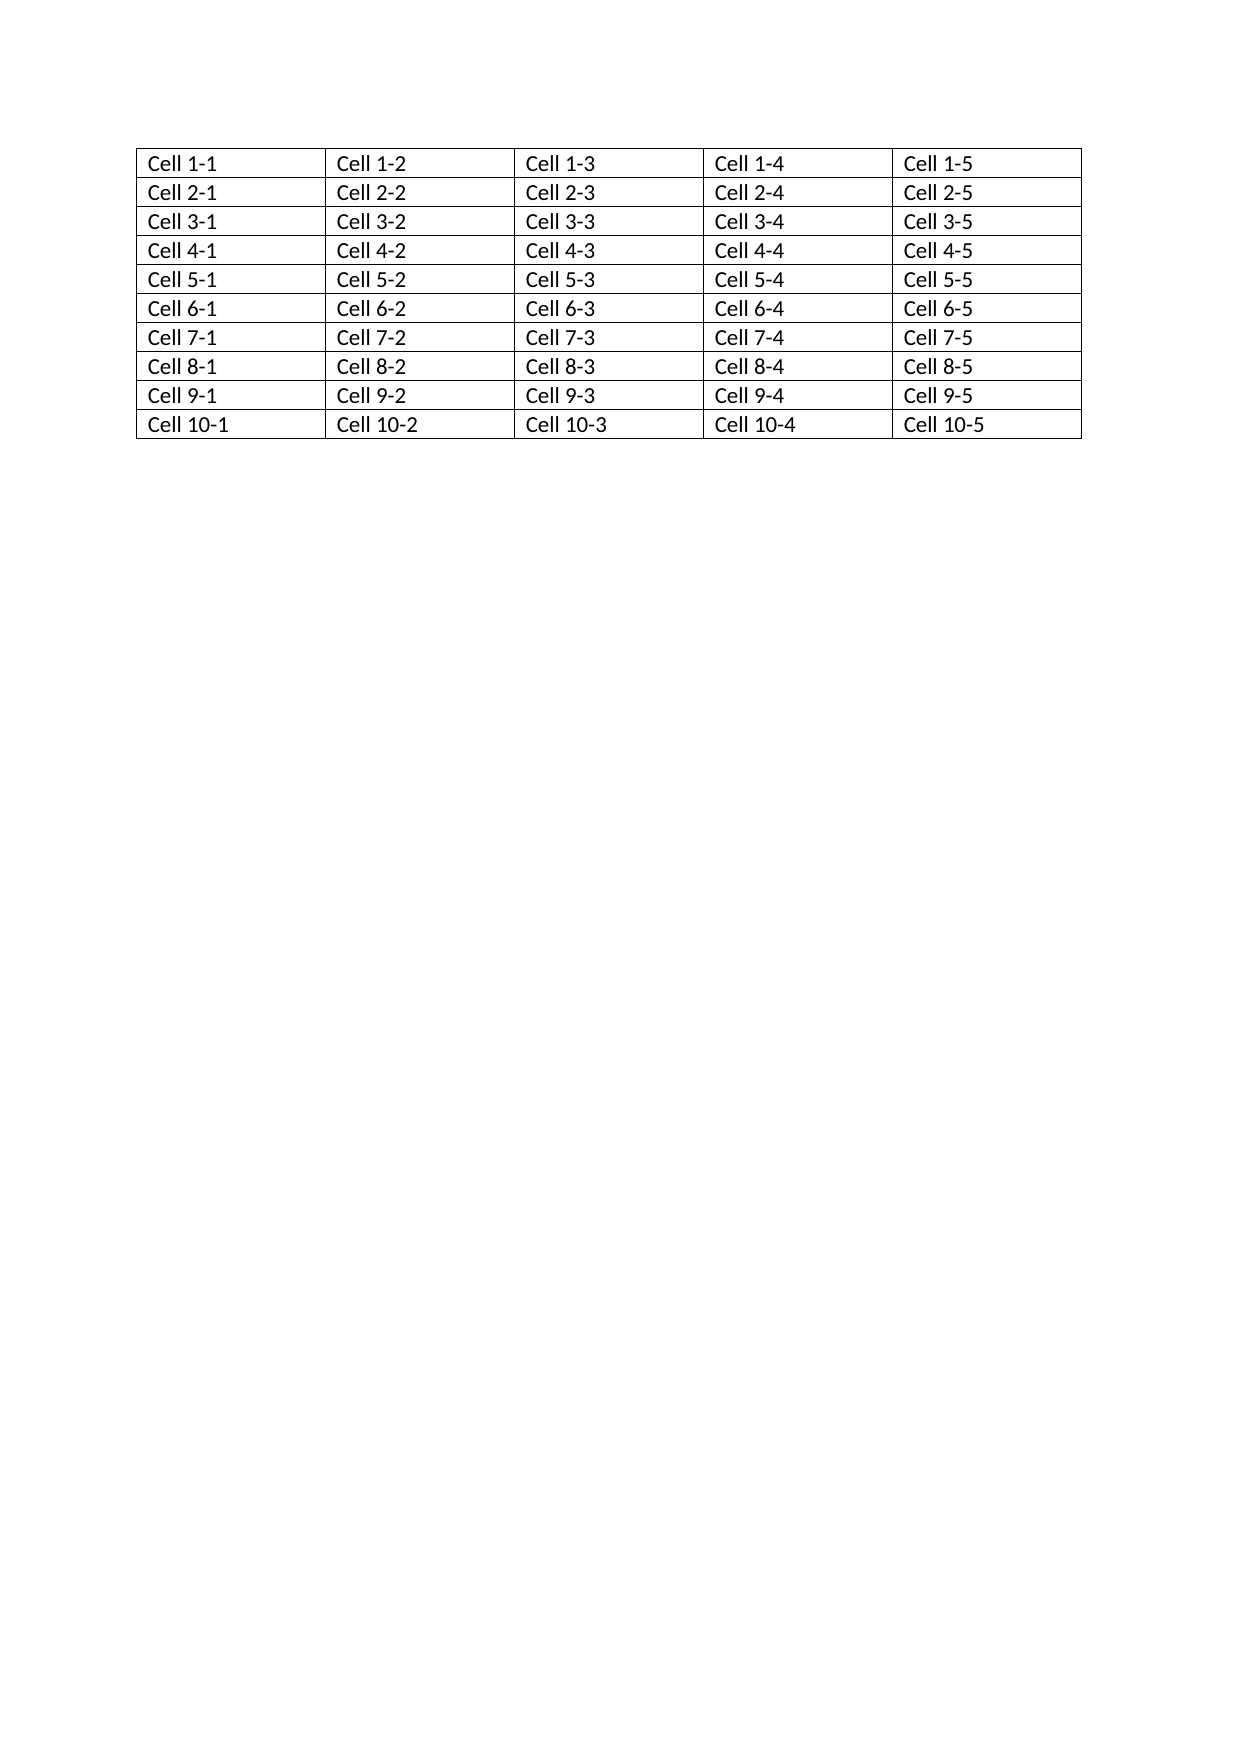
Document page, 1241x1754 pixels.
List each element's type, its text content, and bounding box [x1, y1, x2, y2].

table_cell Cell 4-4 [704, 236, 892, 264]
table_cell Cell 3-1 [137, 207, 325, 235]
table_cell Cell 4-5 [893, 236, 1081, 264]
table_cell Cell 8-3 [515, 352, 703, 380]
table_cell Cell 3-4 [704, 207, 892, 235]
table_cell Cell 4-3 [515, 236, 703, 264]
table_cell Cell 10-4 [704, 410, 892, 438]
table_cell Cell 5-4 [704, 265, 892, 293]
table_cell Cell 6-4 [704, 294, 892, 322]
table_cell Cell 10-3 [515, 410, 703, 438]
table_cell Cell 7-3 [515, 323, 703, 351]
table_cell Cell 2-3 [515, 178, 703, 206]
table_cell Cell 9-3 [515, 381, 703, 409]
table_cell Cell 6-3 [515, 294, 703, 322]
table_cell Cell 7-5 [893, 323, 1081, 351]
table_header Cell 1-3 [515, 149, 703, 177]
table_cell Cell 2-4 [704, 178, 892, 206]
table_header Cell 1-2 [326, 149, 514, 177]
table_header Cell 1-4 [704, 149, 892, 177]
table_cell Cell 3-2 [326, 207, 514, 235]
table_cell Cell 7-1 [137, 323, 325, 351]
table_cell Cell 9-1 [137, 381, 325, 409]
table_cell Cell 5-2 [326, 265, 514, 293]
table_cell Cell 2-5 [893, 178, 1081, 206]
table_cell Cell 6-1 [137, 294, 325, 322]
table_cell Cell 7-4 [704, 323, 892, 351]
table_cell Cell 2-1 [137, 178, 325, 206]
table_cell Cell 10-1 [137, 410, 325, 438]
table_cell Cell 8-1 [137, 352, 325, 380]
table_cell Cell 9-2 [326, 381, 514, 409]
table_cell Cell 5-5 [893, 265, 1081, 293]
table_cell Cell 9-5 [893, 381, 1081, 409]
table_cell Cell 8-5 [893, 352, 1081, 380]
table_header Cell 1-5 [893, 149, 1081, 177]
table_cell Cell 9-4 [704, 381, 892, 409]
table_cell Cell 3-5 [893, 207, 1081, 235]
table_cell Cell 6-5 [893, 294, 1081, 322]
table_cell Cell 10-2 [326, 410, 514, 438]
table_cell Cell 4-1 [137, 236, 325, 264]
table_cell Cell 8-4 [704, 352, 892, 380]
table_cell Cell 6-2 [326, 294, 514, 322]
table_cell Cell 7-2 [326, 323, 514, 351]
table_cell Cell 3-3 [515, 207, 703, 235]
table_cell Cell 5-3 [515, 265, 703, 293]
table_cell Cell 10-5 [893, 410, 1081, 438]
table_cell Cell 4-2 [326, 236, 514, 264]
table_cell Cell 8-2 [326, 352, 514, 380]
table_cell Cell 5-1 [137, 265, 325, 293]
table_cell Cell 2-2 [326, 178, 514, 206]
table_header Cell 1-1 [137, 149, 325, 177]
